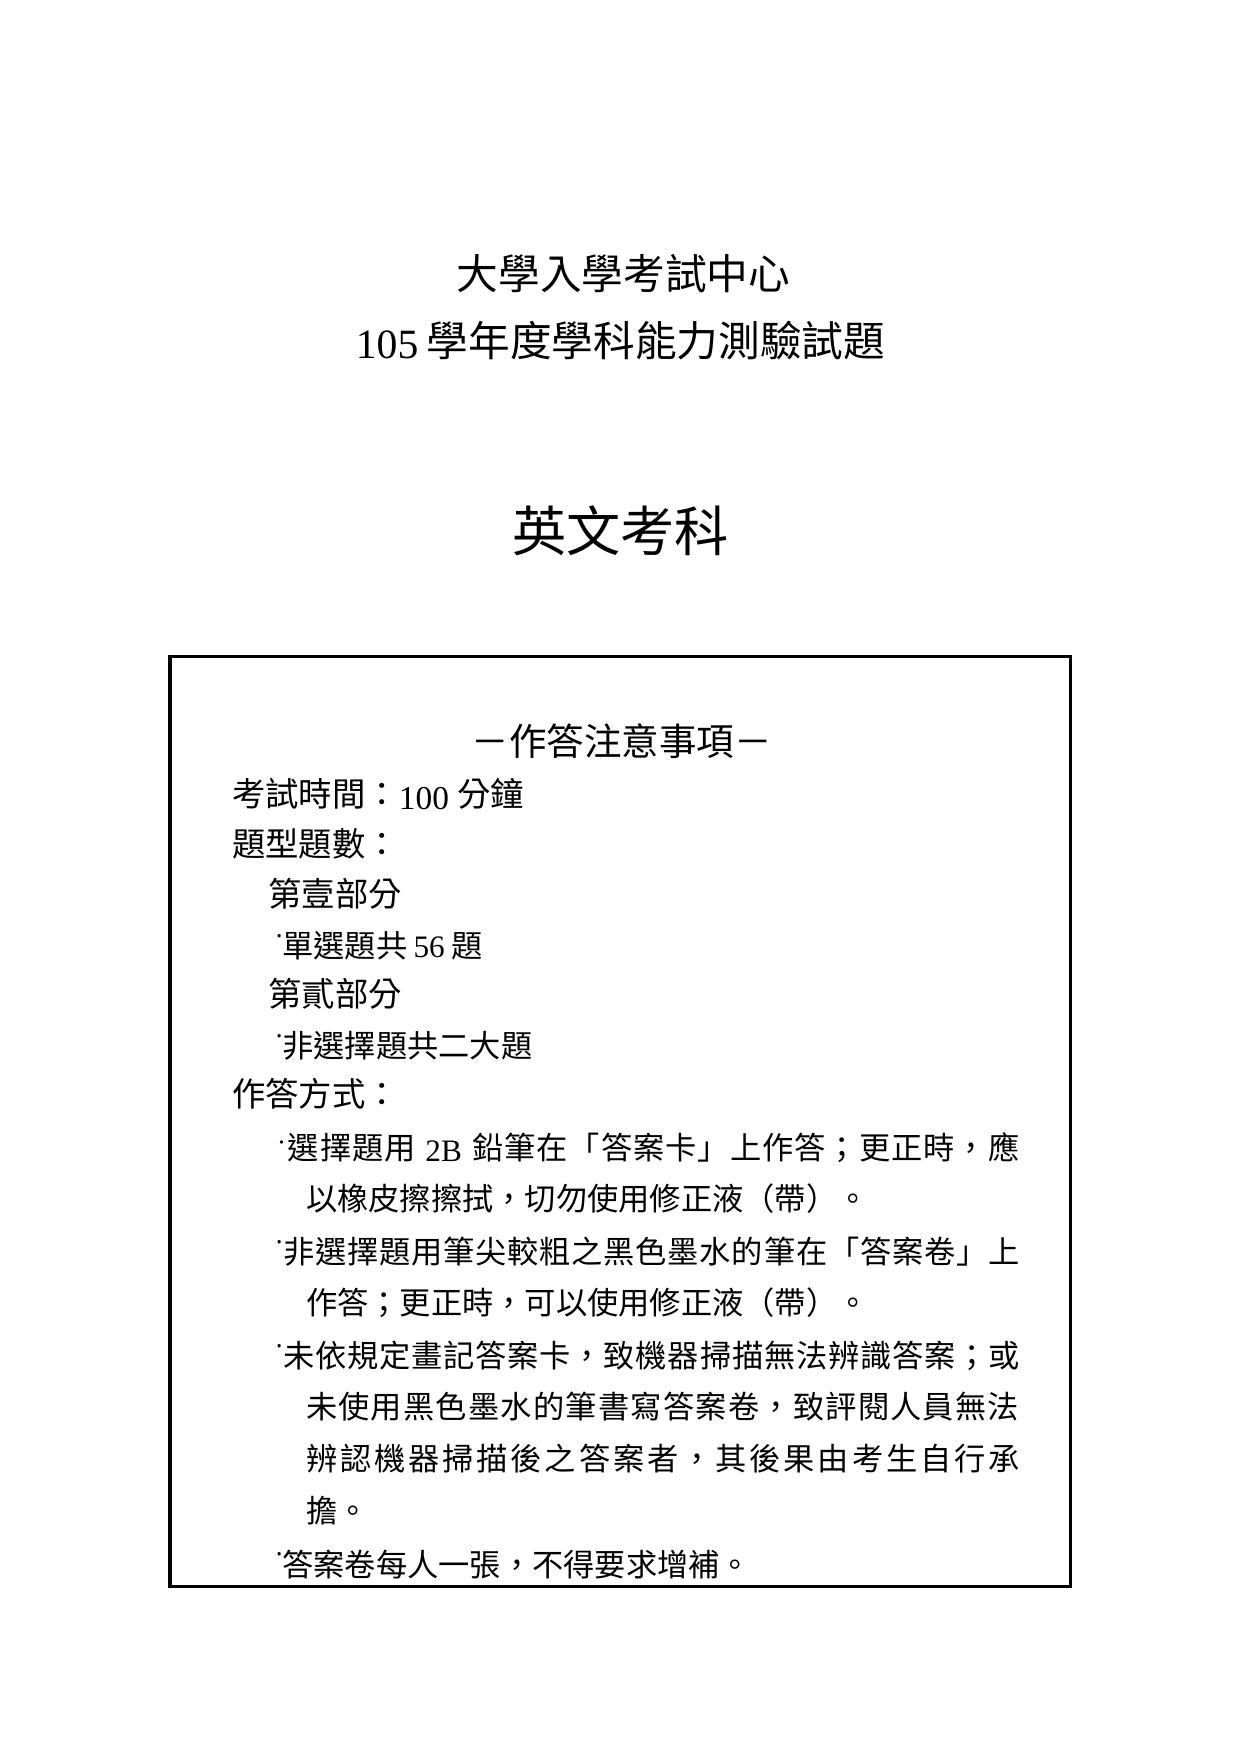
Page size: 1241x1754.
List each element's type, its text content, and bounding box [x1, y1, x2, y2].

text 大學入學考試中心 [325, 241, 892, 301]
text 英文考科 [133, 489, 1107, 567]
table_header －作答注意事項－ 考試時間：100 分鐘 題型題數： 第壹部分 ˙單選題共56題 第貳部分 ˙非選擇題共二大題 作答方式： ˙選擇題用 2B 鉛筆在「答案卡」上作答；更正時，應以橡皮擦擦拭，切勿使用修正液（帶）。 ˙非選擇題用筆尖較粗之黑色墨水的筆在「答案卷」上作答；更正時，可以使用修正液（帶）。 ˙未依規定畫記答案卡，致機器掃描無法辨識答案；或未使用黑色墨水的筆書寫答案卷，致評閱人員無法辨認機器掃描後之答案者，其後果由考生自行承擔。 ˙答案卷每人一張，不得要求增補。 [172, 658, 1069, 1585]
text 105學年度學科能力測驗試題 [133, 308, 1107, 368]
